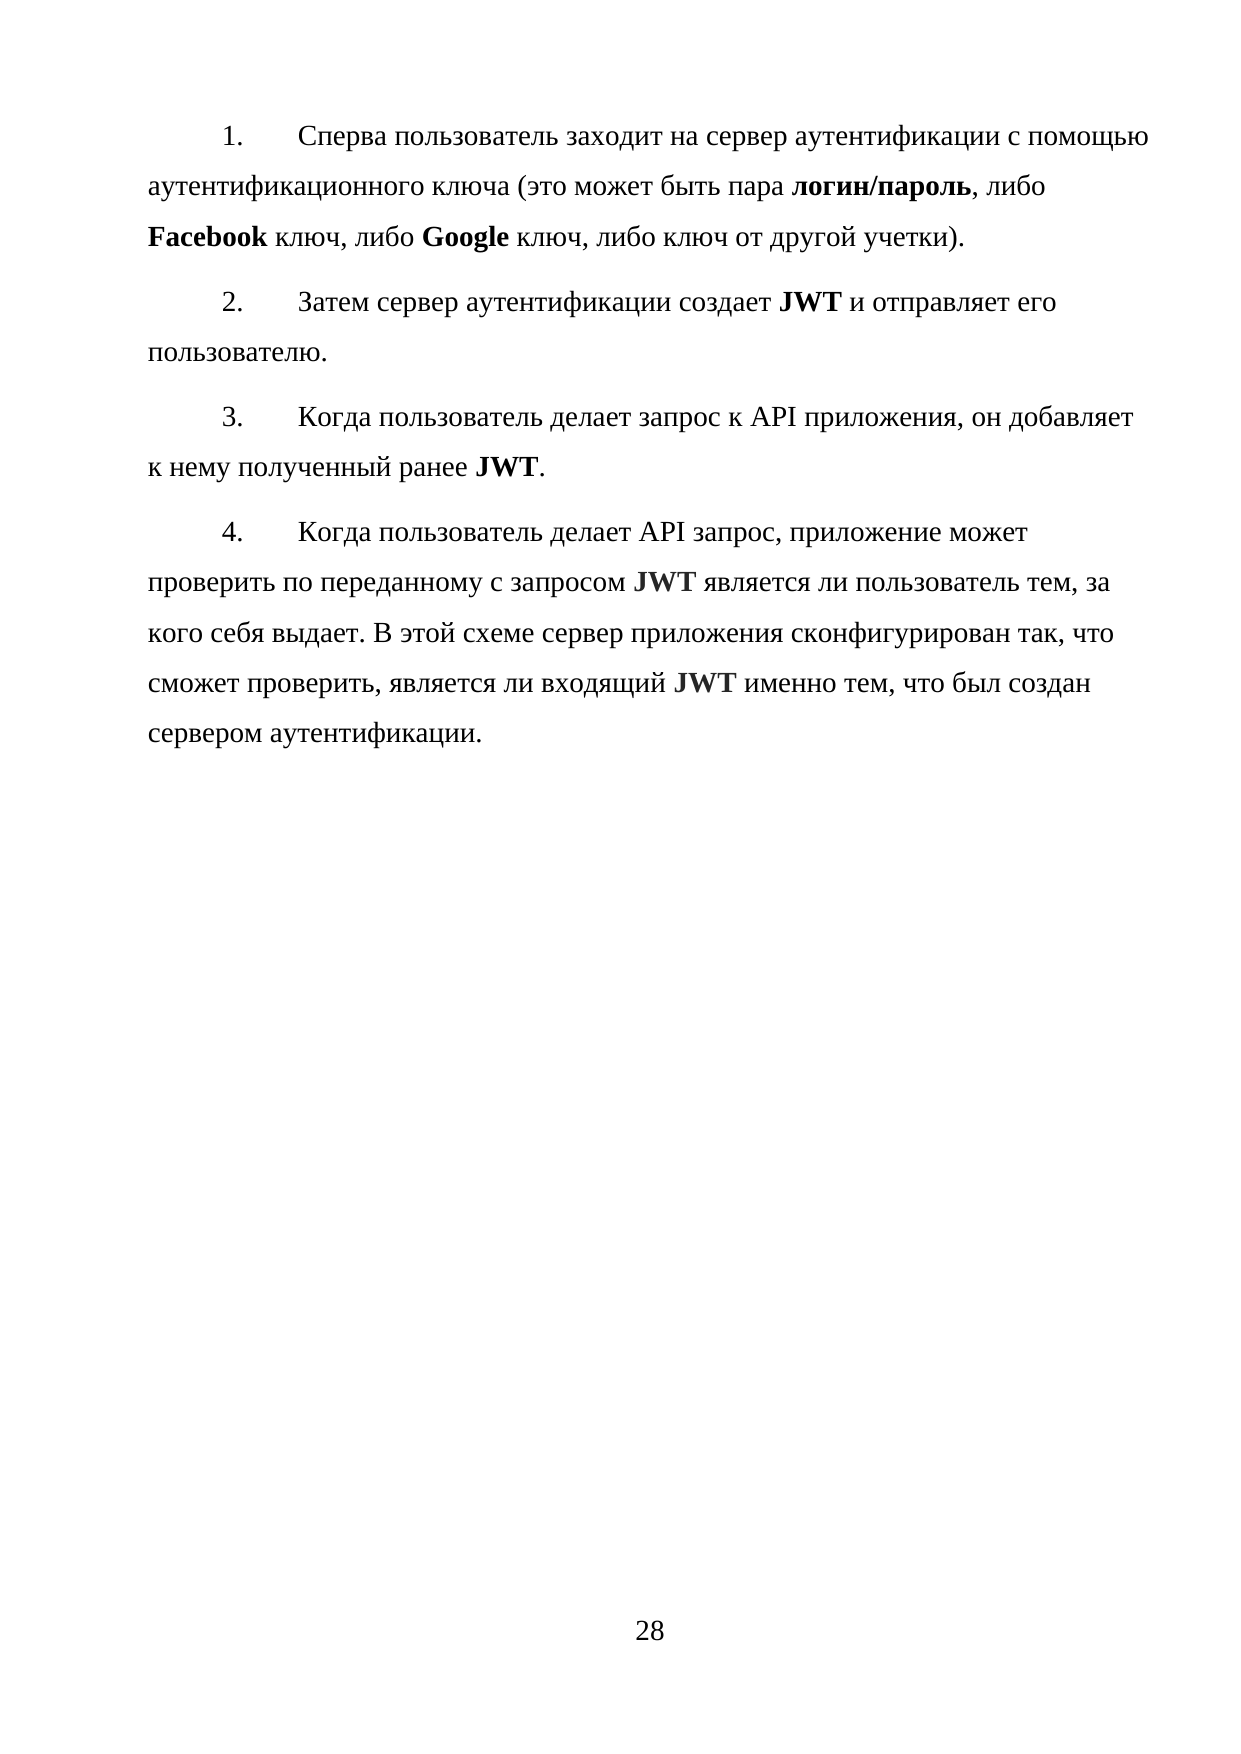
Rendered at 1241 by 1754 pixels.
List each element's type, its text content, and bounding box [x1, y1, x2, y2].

list Затем сервер аутентификации создает JWT и отправляет его пользователю. [148, 284, 1152, 367]
list Сперва пользователь заходит на сервер аутентификации с помощью аутентификационного ключа (это может быть пара логин/пароль, либо Facebook ключ, либо Google ключ, либо ключ от другой учетки). [148, 118, 1152, 252]
list Когда пользователь делает API запрос, приложение может проверить по переданному с запросом JWT является ли пользователь тем, за кого себя выдает. В этой схеме сервер приложения сконфигурирован так, что сможет проверить, является ли входящий JWT именно тем, что был создан сервером аутентификации. [148, 514, 1152, 749]
list Когда пользователь делает запрос к API приложения, он добавляет к нему полученный ранее JWT. [148, 399, 1152, 483]
